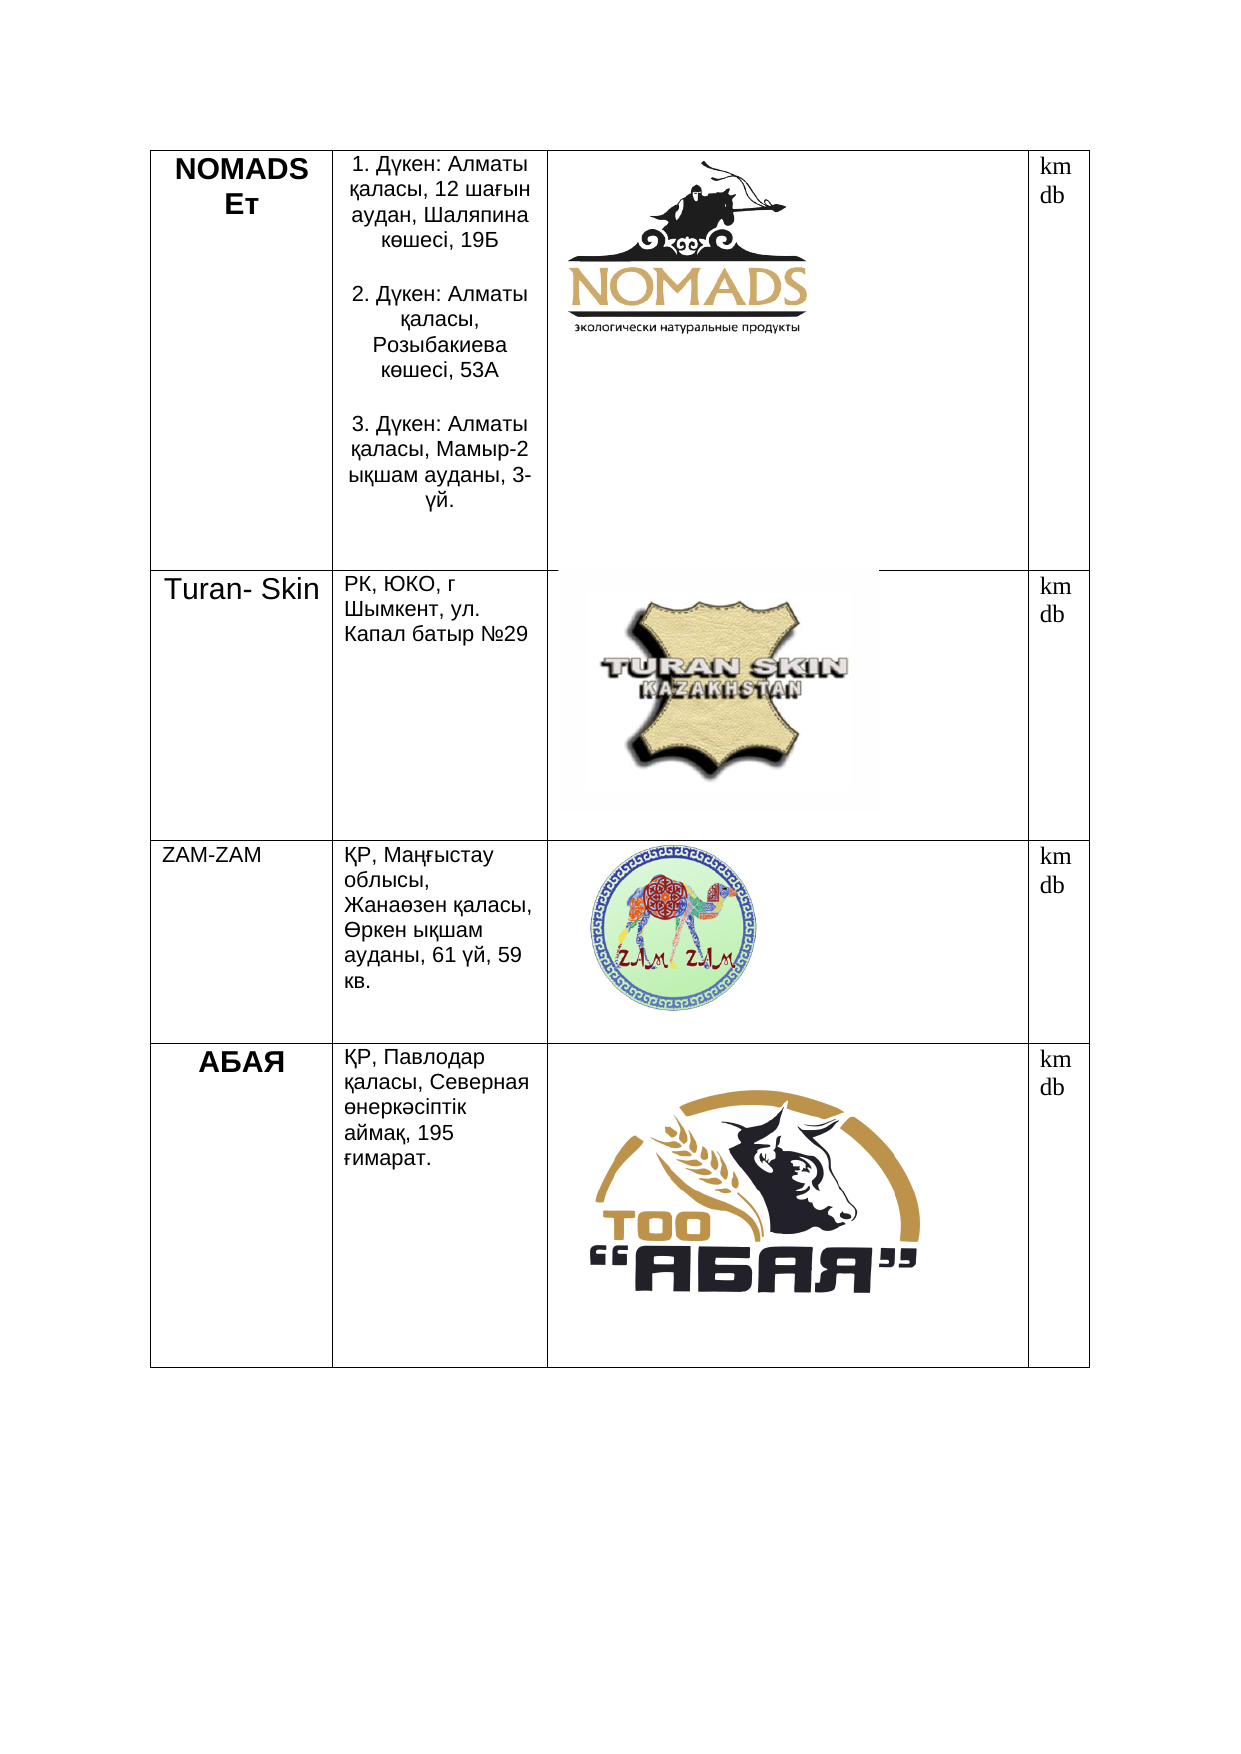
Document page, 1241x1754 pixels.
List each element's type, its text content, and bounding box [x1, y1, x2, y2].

table_cell [548, 841, 1028, 1043]
table_cell АБАЯ [151, 1044, 332, 1367]
table_cell NOMADS Ет [151, 151, 332, 570]
table_cell kmdb [1029, 1044, 1089, 1367]
table_cell [548, 1044, 1028, 1367]
table_cell ZAM-ZAM [151, 841, 332, 1043]
picture [558, 1043, 951, 1339]
table_cell kmdb [1029, 151, 1089, 570]
table_cell ҚР, Павлодар қаласы, Северная өнеркәсіптік аймақ, 195 ғимарат. [333, 1044, 547, 1367]
table_cell РК, ЮКО, г Шымкент, ул. Капал батыр №29 [333, 571, 547, 840]
picture [558, 151, 815, 344]
table_cell [548, 151, 1028, 570]
table_cell 1. Дүкен: Алматы қаласы, 12 шағын аудан, Шаляпина көшесі, 19Б 2. Дүкен: Алматы қаласы, Розыбакиева көшесі, 53А 3. Дүкен: Алматы қаласы, Мамыр-2 ықшам ауданы, 3-үй. [333, 151, 547, 570]
picture [558, 841, 788, 1014]
table_cell kmdb [1029, 841, 1089, 1043]
table_cell kmdb [1029, 571, 1089, 840]
table_cell Turan- Skin [151, 571, 332, 840]
picture [558, 570, 879, 812]
table_cell ҚР, Маңғыстау облысы, Жанаөзен қаласы, Өркен ықшам ауданы, 61 үй, 59 кв. [333, 841, 547, 1043]
table_cell [548, 571, 1028, 840]
